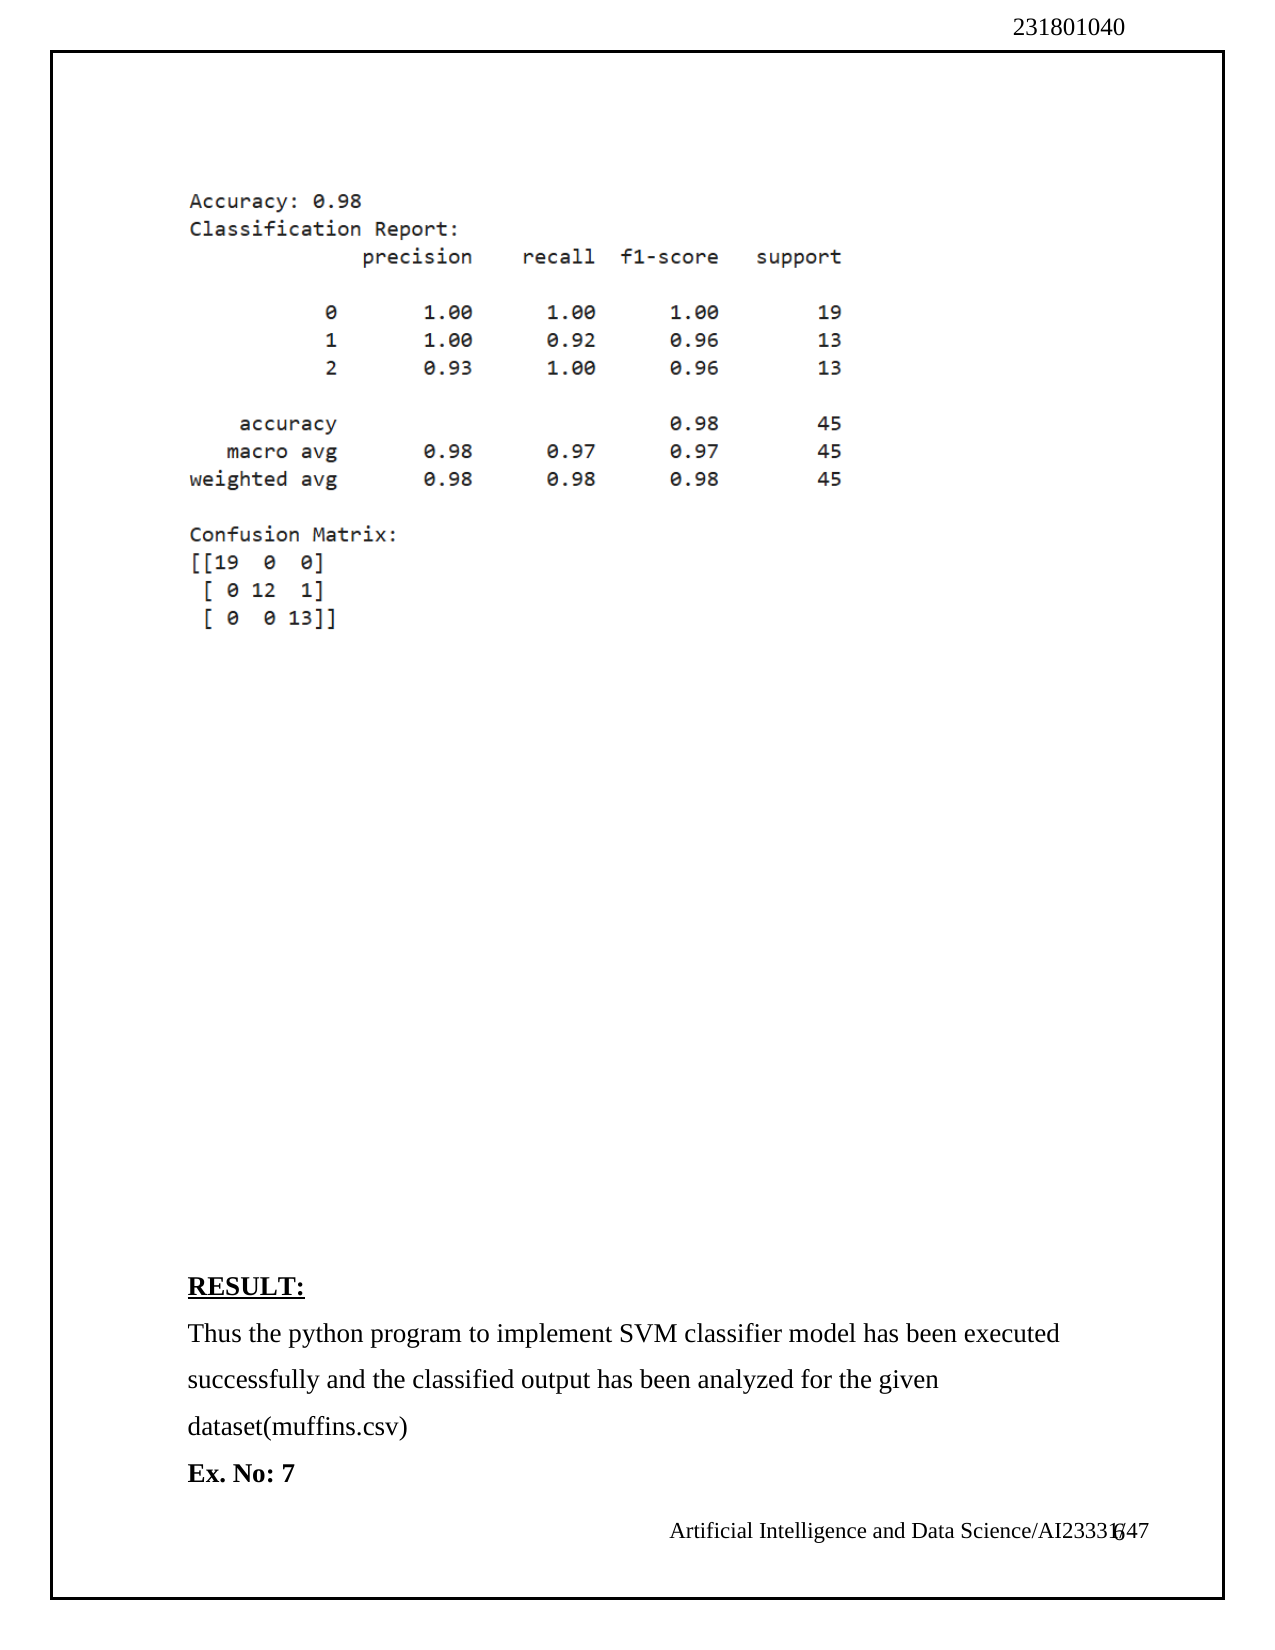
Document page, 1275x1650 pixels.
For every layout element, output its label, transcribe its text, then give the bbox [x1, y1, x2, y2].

text RESULT: [187, 1270, 1125, 1301]
text Ex. No: 7 [187, 1457, 1125, 1488]
picture [187, 192, 877, 639]
text Thus the python program to implement SVM classifier model has been executed successfully and the classified output has been analyzed for the given dataset(muffins.csv) [187, 1317, 1125, 1441]
